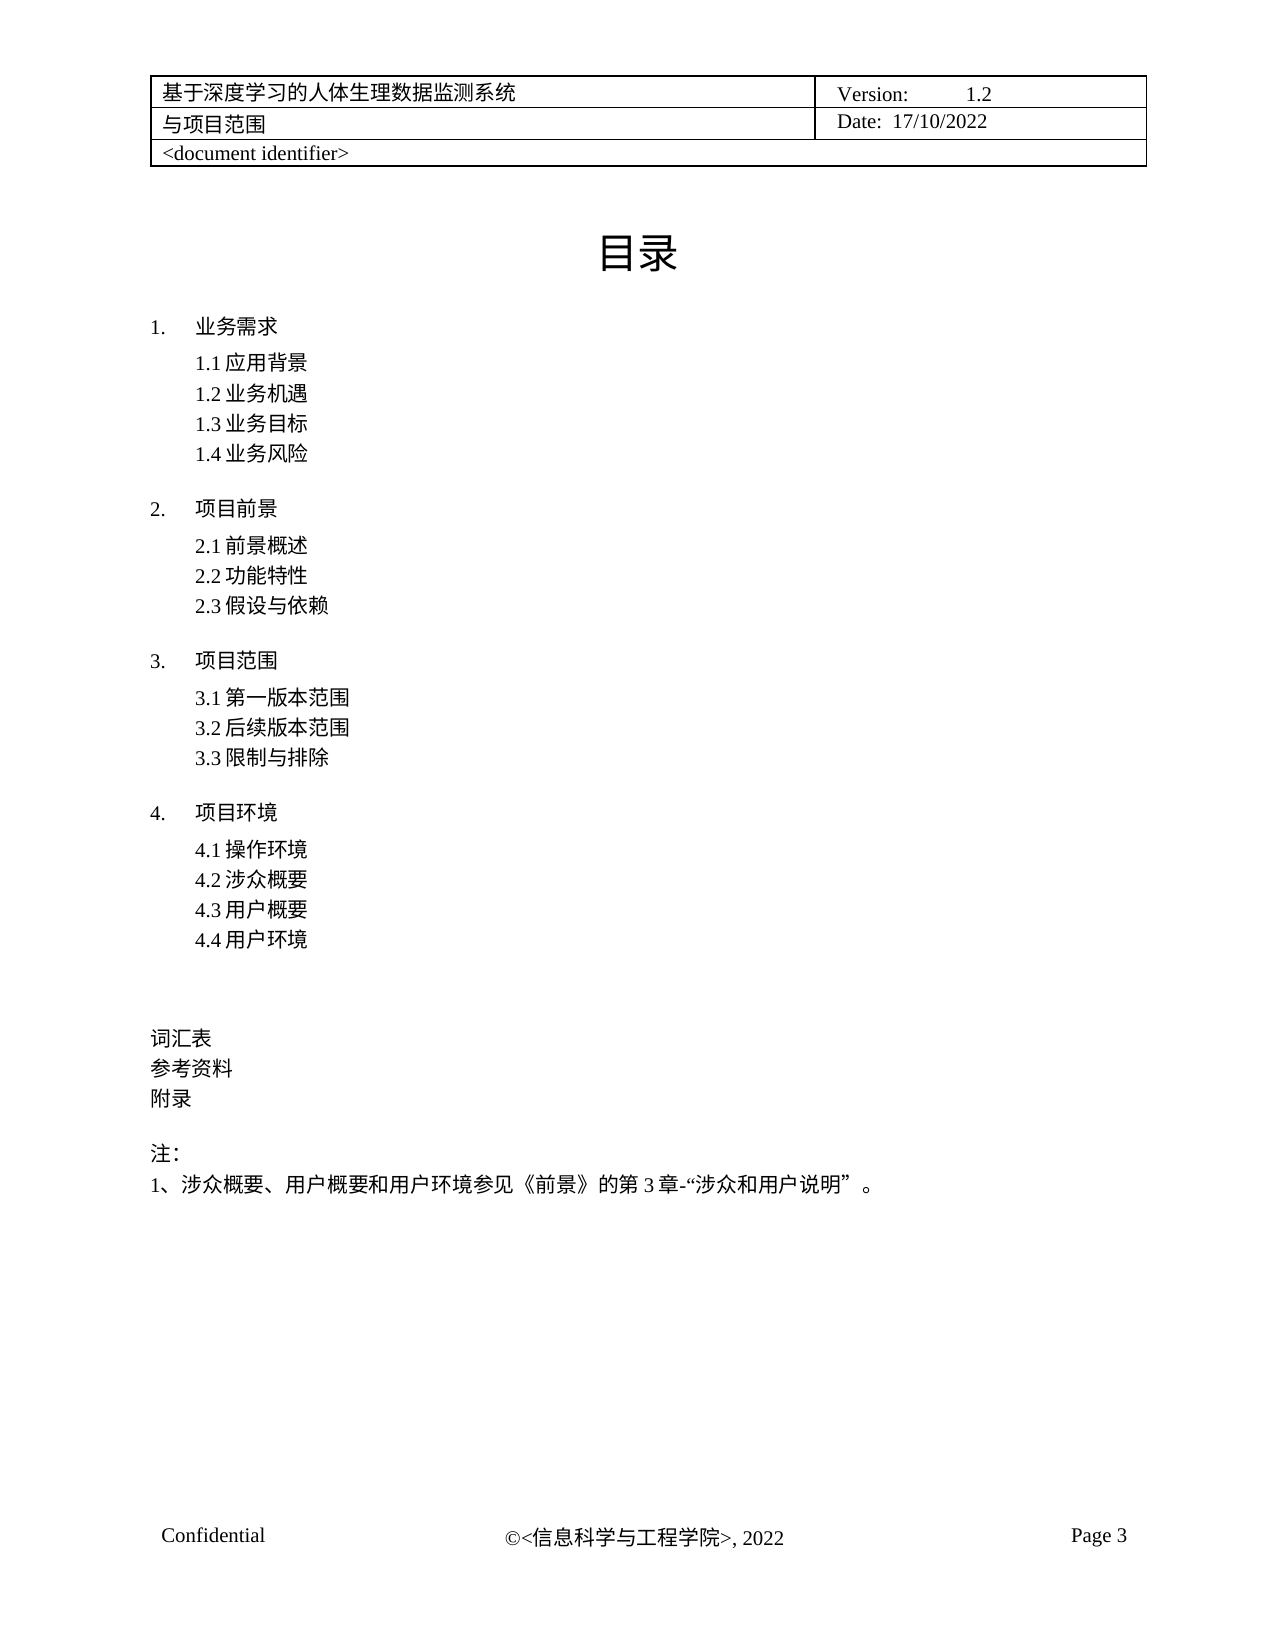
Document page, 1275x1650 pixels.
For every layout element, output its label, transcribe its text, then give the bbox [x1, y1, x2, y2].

text 注： [150, 1138, 1125, 1168]
text 附录 [150, 1082, 1125, 1113]
list 涉众概要、用户概要和用户环境参见《前景》的第3章-“涉众和用户说明”。 [150, 1168, 1125, 1198]
title 词汇表 [150, 1022, 1125, 1052]
title 参考资料 [150, 1052, 1125, 1082]
